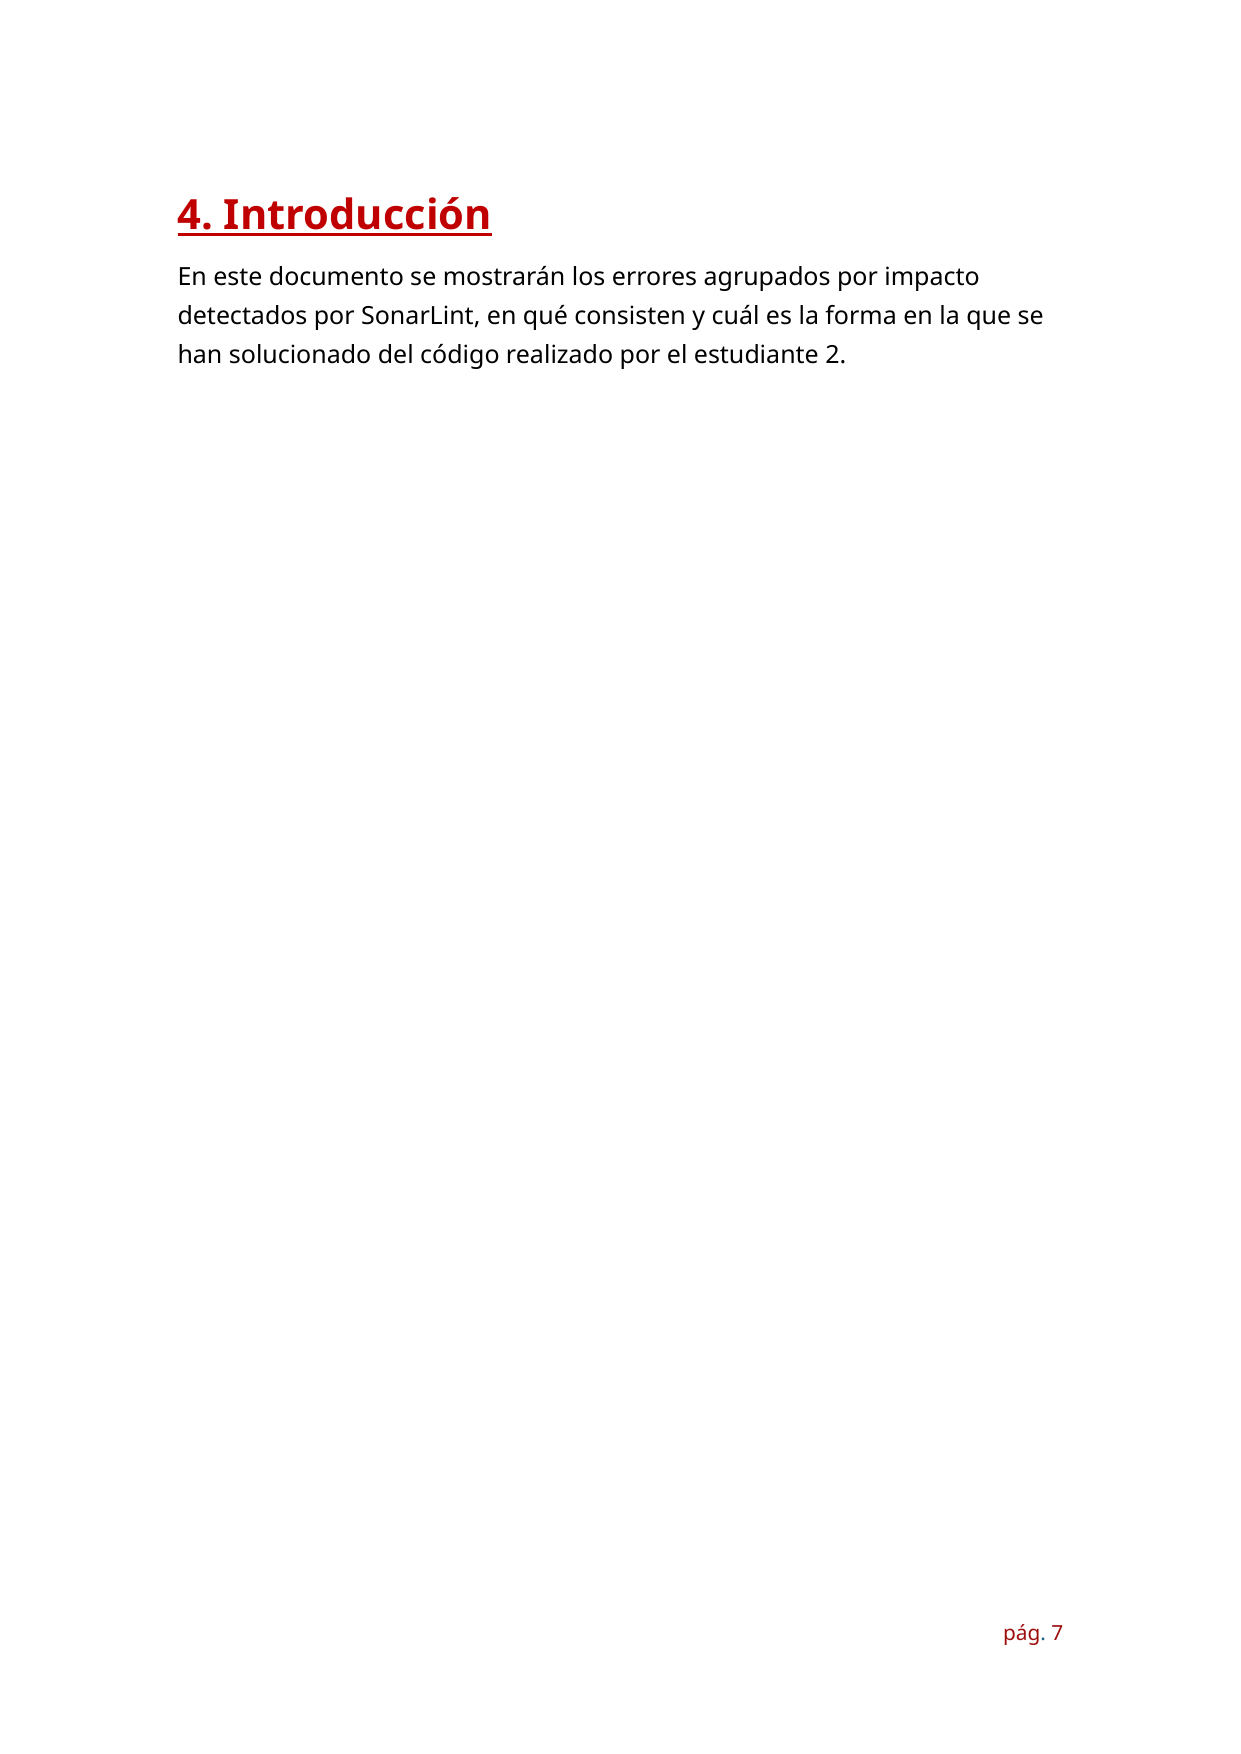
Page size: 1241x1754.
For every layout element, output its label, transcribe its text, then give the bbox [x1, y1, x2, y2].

text En este documento se mostrarán los errores agrupados por impacto detectados por SonarLint, en qué consisten y cuál es la forma en la que se han solucionado del código realizado por el estudiante 2. [177, 259, 1063, 371]
subtitle 4. Introducción [177, 185, 1063, 242]
